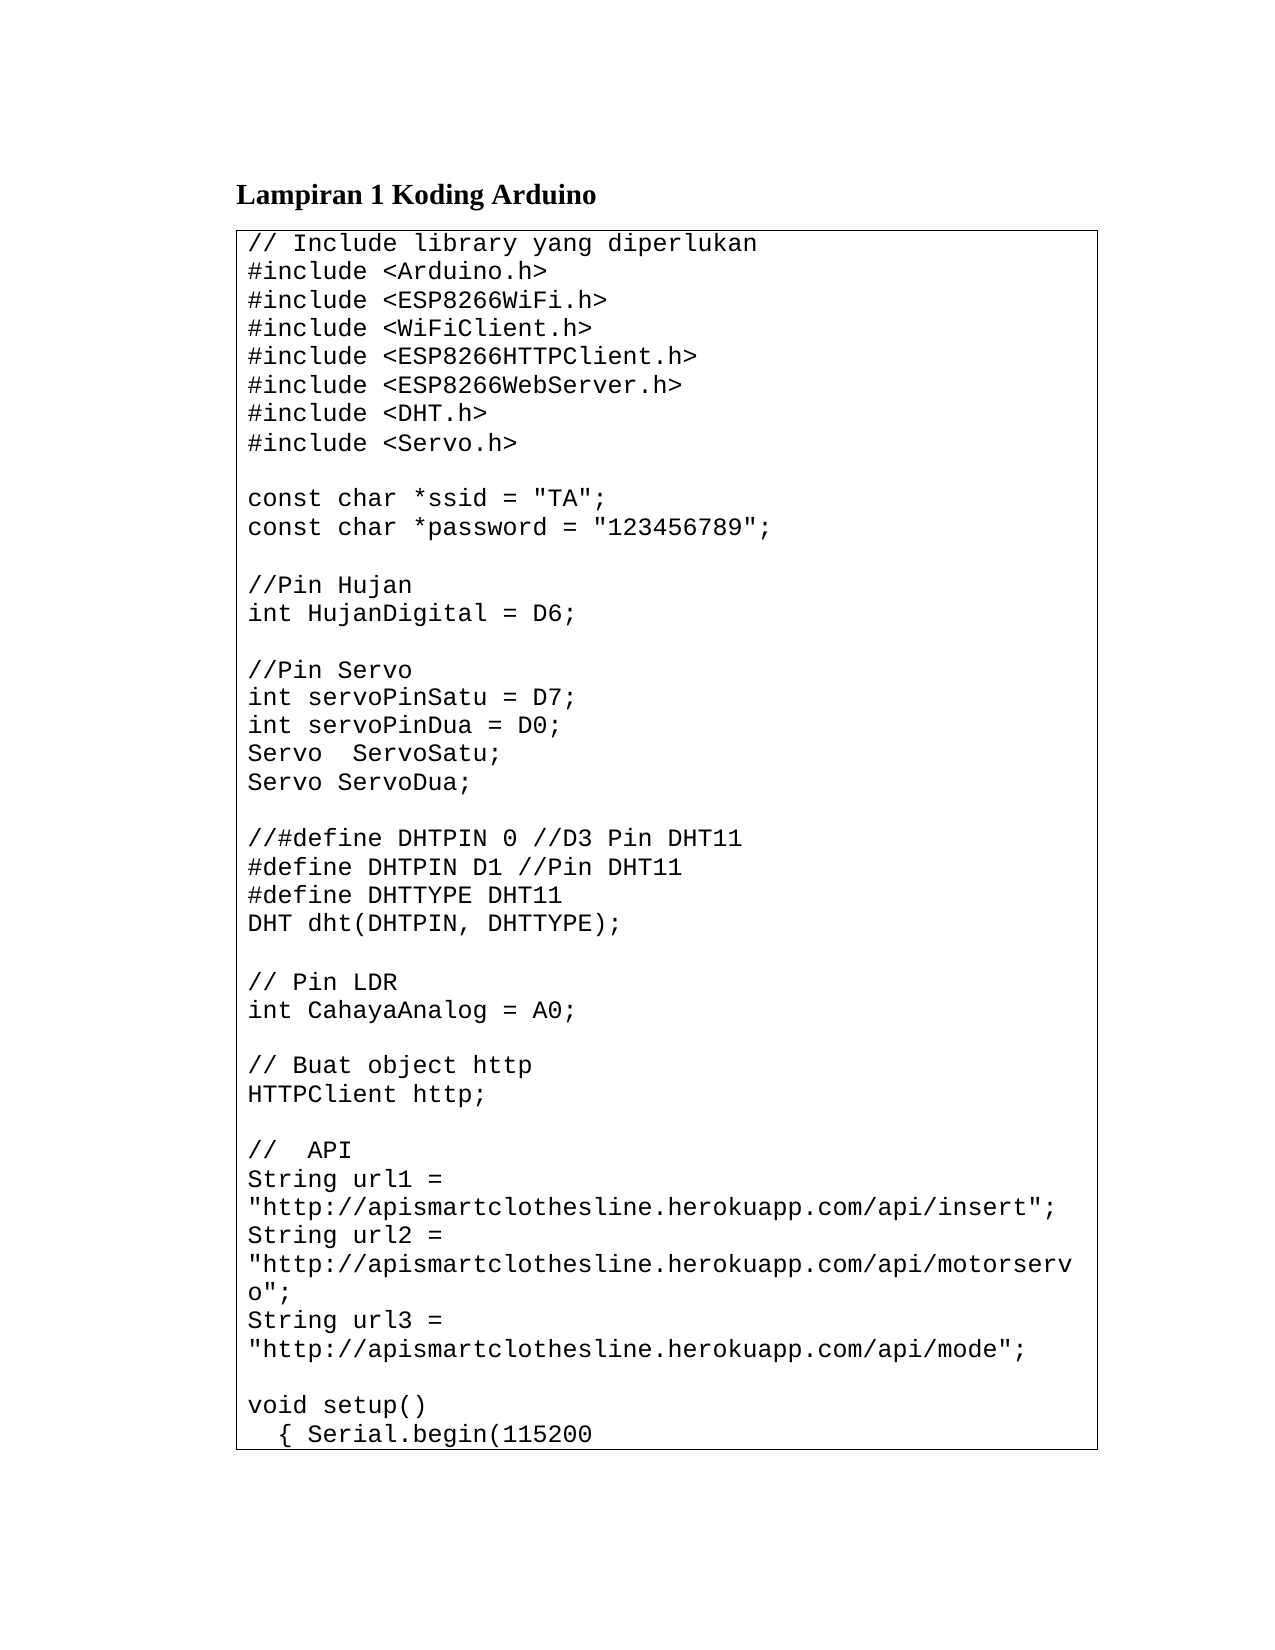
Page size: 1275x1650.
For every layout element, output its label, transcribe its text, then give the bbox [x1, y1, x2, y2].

subtitle Lampiran 1 Koding Arduino [236, 177, 1229, 211]
